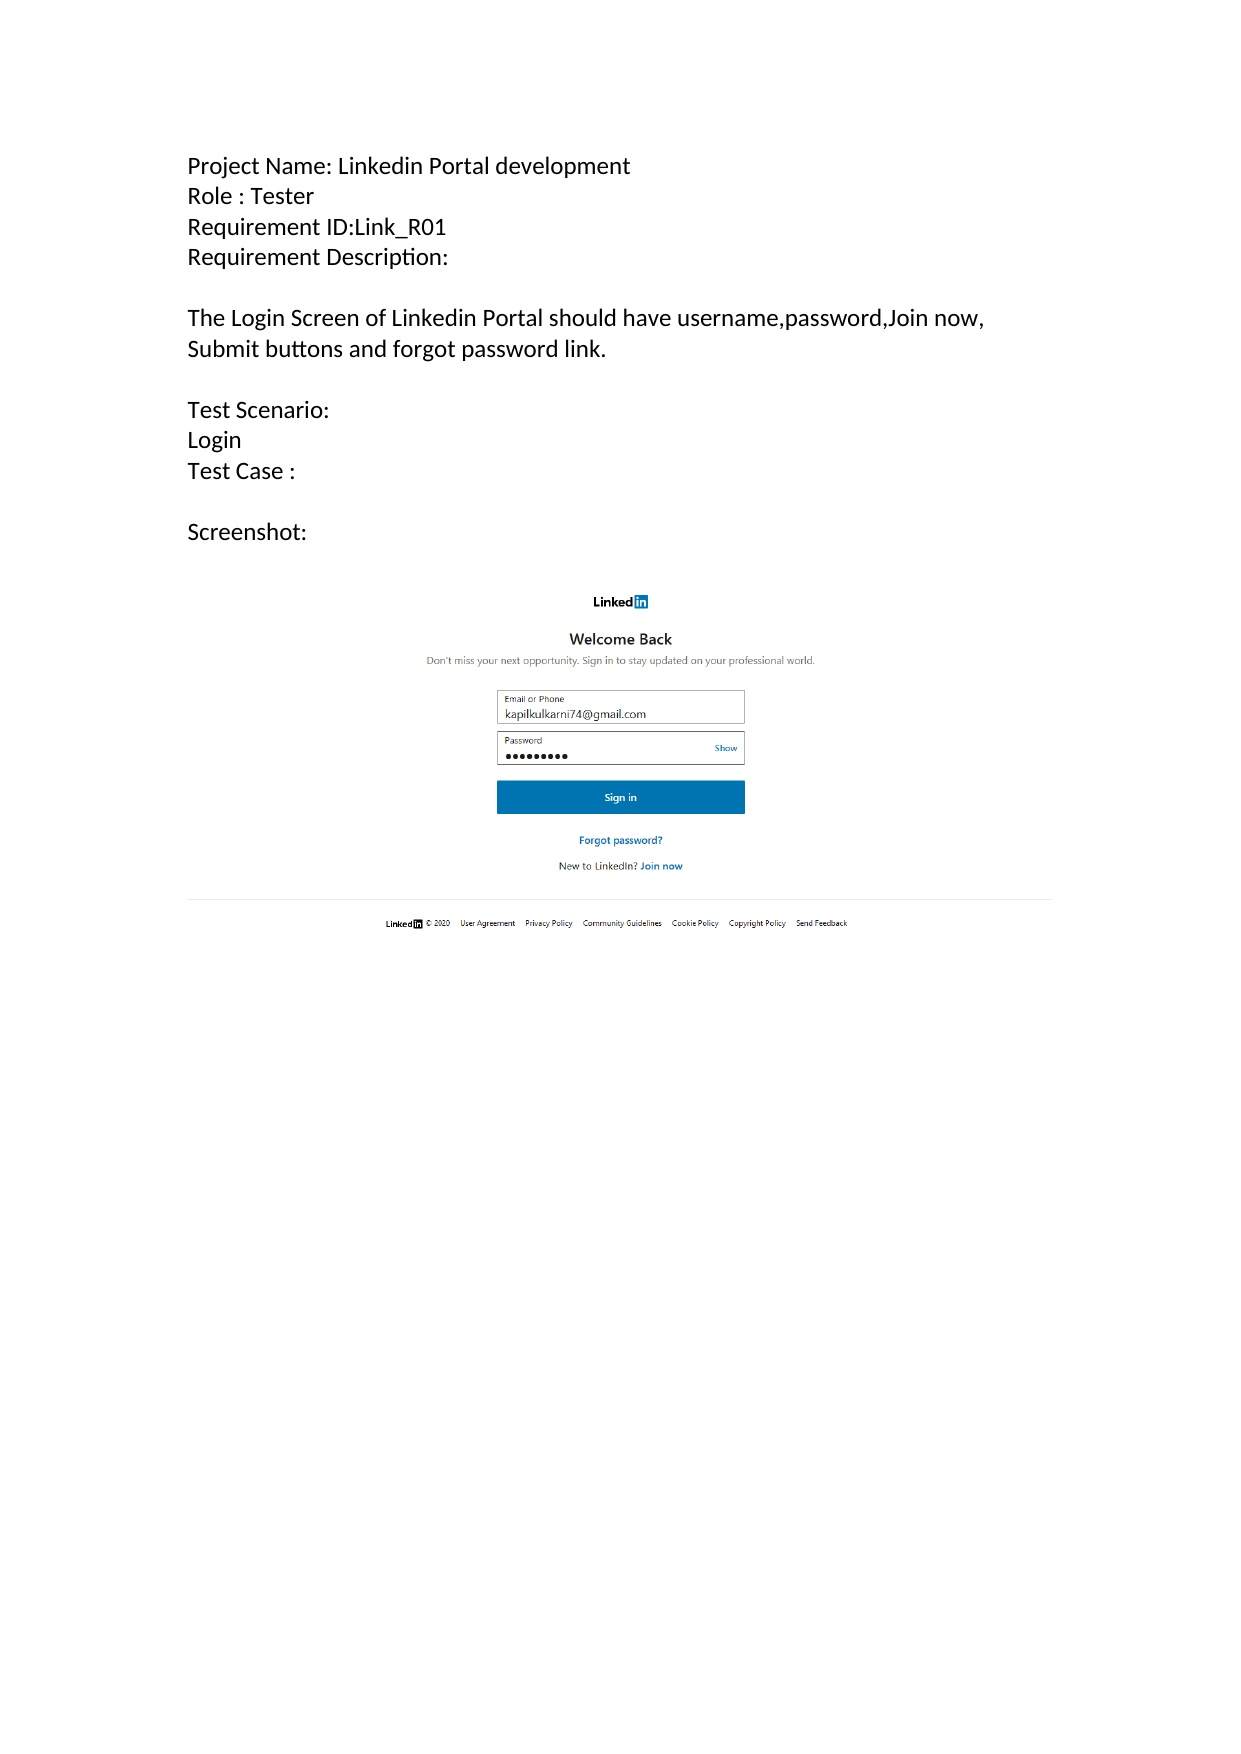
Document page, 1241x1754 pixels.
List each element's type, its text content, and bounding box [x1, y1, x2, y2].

picture [187, 546, 1053, 943]
text Screenshot: [187, 516, 1053, 546]
text Role : Tester [187, 181, 1053, 211]
text Requirement Description: [187, 242, 1053, 272]
text Login [187, 425, 1053, 455]
text Test Scenario: [187, 394, 1053, 425]
text Test Case : [187, 455, 1053, 486]
text Requirement ID:Link_R01 [187, 211, 1053, 242]
text Project Name: Linkedin Portal development [187, 150, 1053, 181]
text The Login Screen of Linkedin Portal should have username,password,Join now, Submit buttons and forgot password link. [187, 303, 1053, 364]
